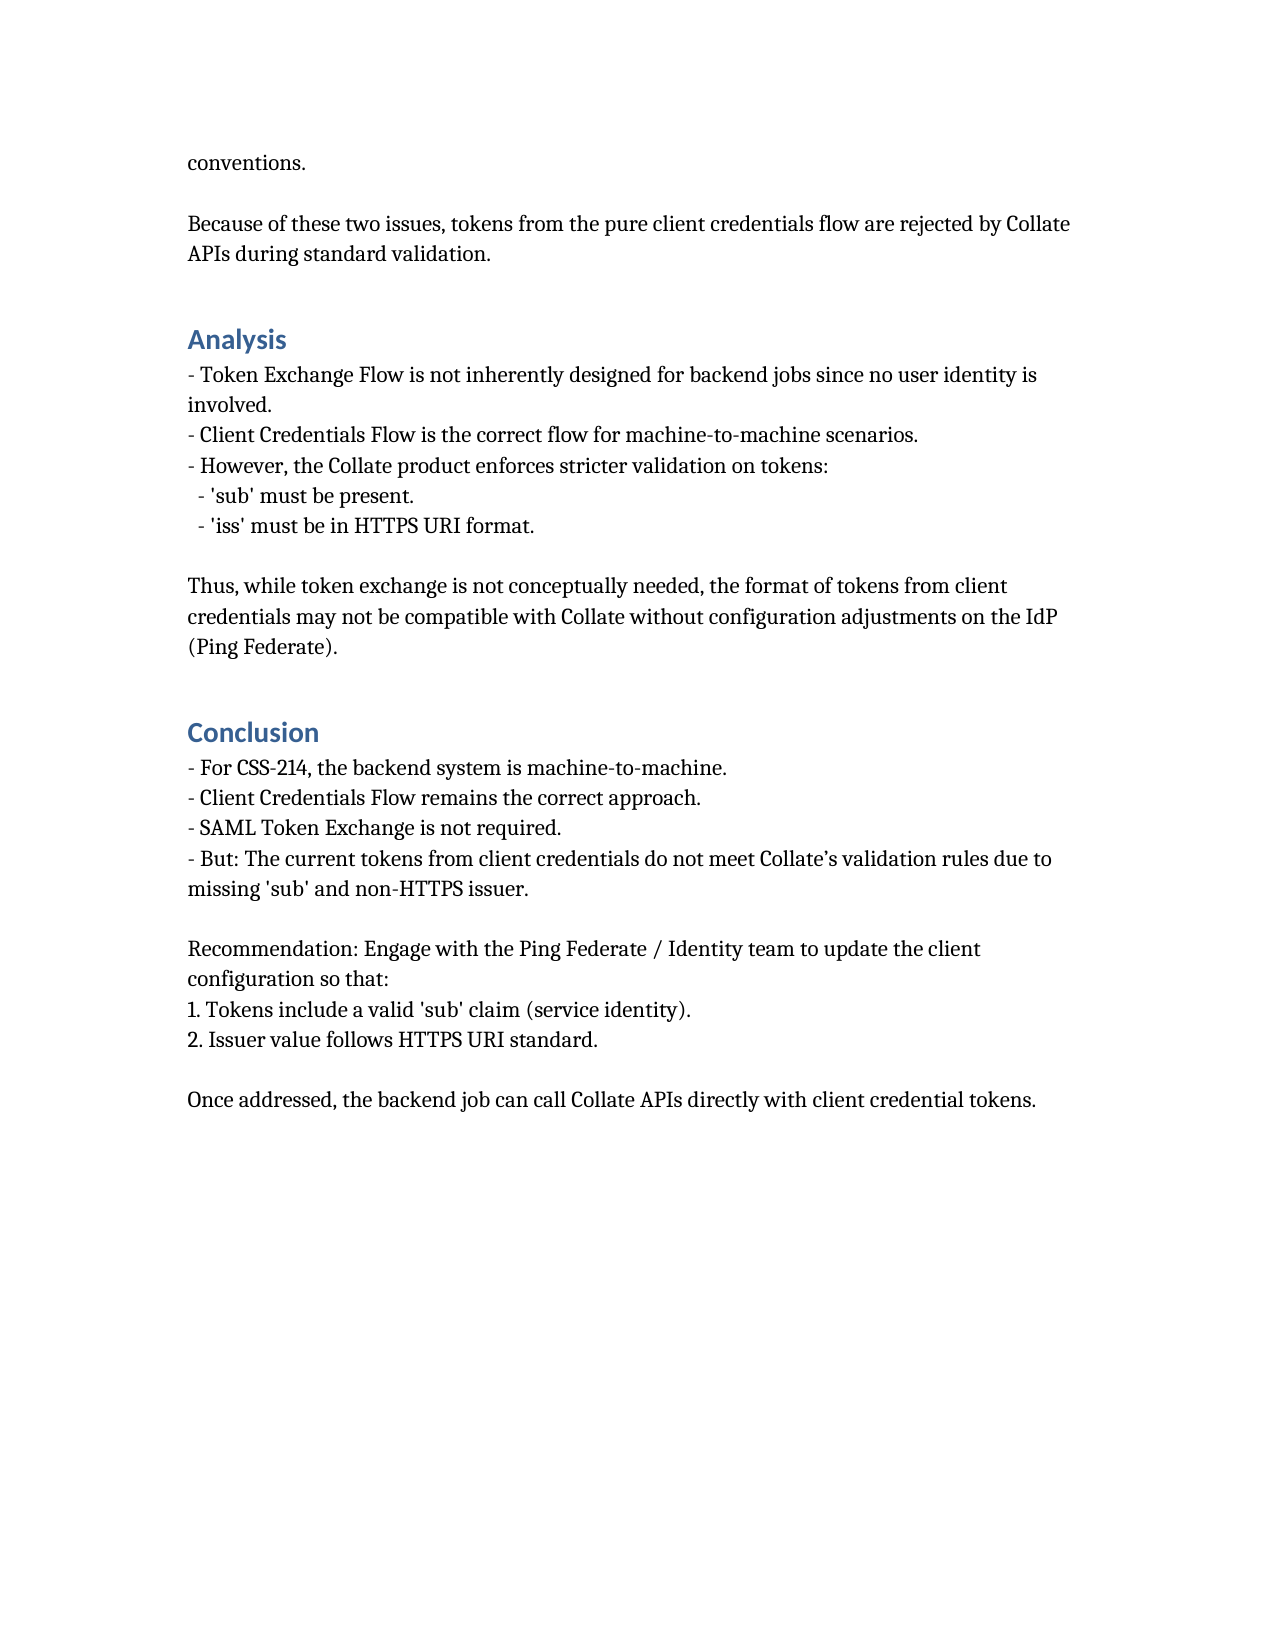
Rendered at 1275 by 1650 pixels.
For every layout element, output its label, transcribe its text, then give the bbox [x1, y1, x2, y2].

text - Token Exchange Flow is not inherently designed for backend jobs since no user identity is involved. - Client Credentials Flow is the correct flow for machine-to-machine scenarios. - However, the Collate product enforces stricter validation on tokens: - 'sub' must be present. - 'iss' must be in HTTPS URI format. Thus, while token exchange is not conceptually needed, the format of tokens from client credentials may not be compatible with Collate without configuration adjustments on the IdP (Ping Federate). [187, 362, 1087, 660]
text - For CSS-214, the backend system is machine-to-machine. - Client Credentials Flow remains the correct approach. - SAML Token Exchange is not required. - But: The current tokens from client credentials do not meet Collate’s validation rules due to missing 'sub' and non-HTTPS issuer. Recommendation: Engage with the Ping Federate / Identity team to update the client configuration so that: 1. Tokens include a valid 'sub' claim (service identity). 2. Issuer value follows HTTPS URI standard. Once addressed, the backend job can call Collate APIs directly with client credential tokens. [187, 755, 1087, 1113]
subtitle Conclusion [187, 714, 1087, 749]
subtitle Analysis [187, 321, 1087, 356]
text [187, 150, 1087, 267]
